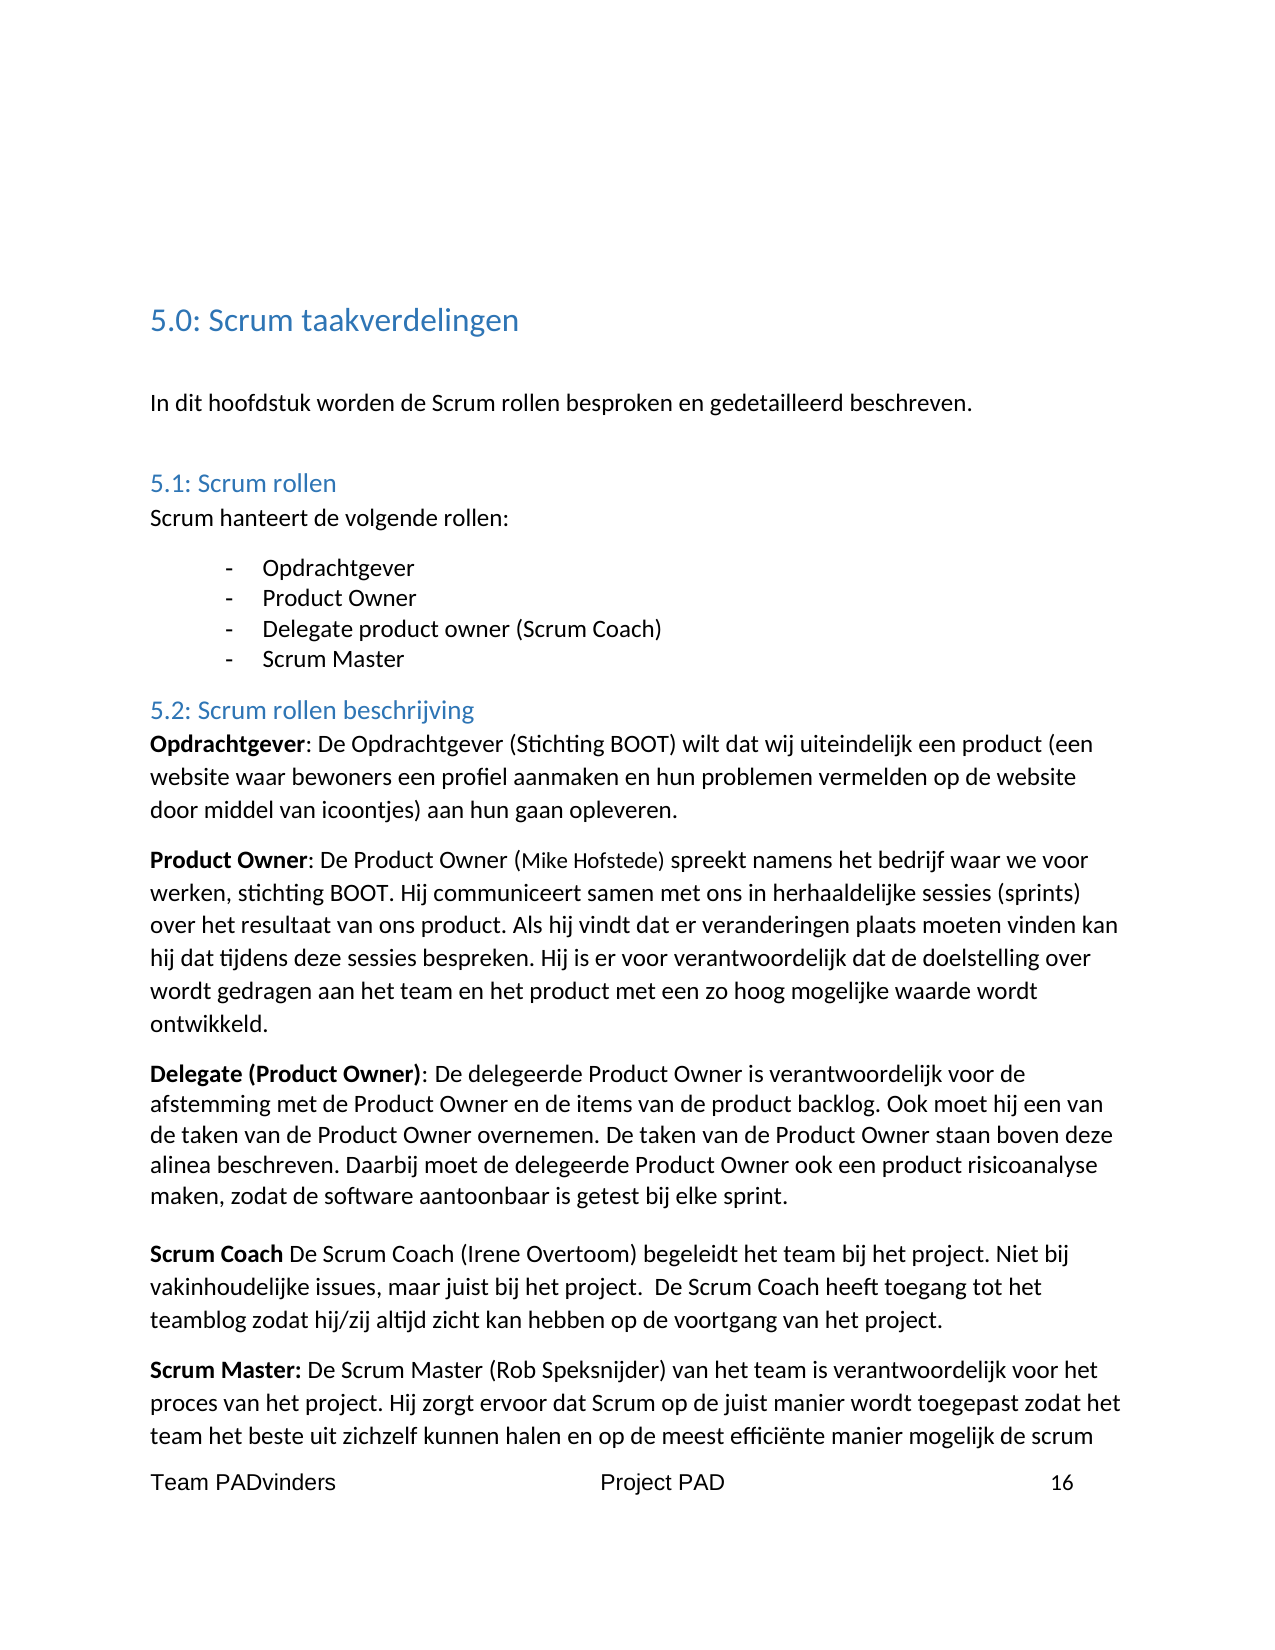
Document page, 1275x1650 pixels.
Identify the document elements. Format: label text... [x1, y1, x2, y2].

list Opdrachtgever [225, 552, 1125, 582]
text Scrum Coach De Scrum Coach (Irene Overtoom) begeleidt het team bij het project. Niet bij vakinhoudelijke issues, maar juist bij het project. De Scrum Coach heeft toegang tot het teamblog zodat hij/zij altijd zicht kan hebben op de voortgang van het project. [150, 1239, 1125, 1335]
text In dit hoofdstuk worden de Scrum rollen besproken en gedetailleerd beschreven. [150, 387, 1125, 448]
subtitle 5.1: Scrum rollen [150, 466, 1125, 499]
subtitle 5.0: Scrum taakverdelingen [150, 299, 1125, 384]
text Delegate (Product Owner): De delegeerde Product Owner is verantwoordelijk voor de afstemming met de Product Owner en de items van de product backlog. Ook moet hij een van de taken van de Product Owner overnemen. De taken van de Product Owner staan boven deze alinea beschreven. Daarbij moet de delegeerde Product Owner ook een product risicoanalyse maken, zodat de software aantoonbaar is getest bij elke sprint. [150, 1058, 1125, 1211]
text Scrum hanteert de volgende rollen: [150, 502, 1125, 533]
text Product Owner: De Product Owner (Mike Hofstede) spreekt namens het bedrijf waar we voor werken, stichting BOOT. Hij communiceert samen met ons in herhaaldelijke sessies (sprints) over het resultaat van ons product. Als hij vindt dat er veranderingen plaats moeten vinden kan hij dat tijdens deze sessies bespreken. Hij is er voor verantwoordelijk dat de doelstelling over wordt gedragen aan het team en het product met een zo hoog mogelijke waarde wordt ontwikkeld. [150, 844, 1125, 1039]
list Delegate product owner (Scrum Coach) [225, 613, 1125, 643]
text Opdrachtgever: De Opdrachtgever (Stichting BOOT) wilt dat wij uiteindelijk een product (een website waar bewoners een profiel aanmaken en hun problemen vermelden op de website door middel van icoontjes) aan hun gaan opleveren. [150, 728, 1125, 825]
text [150, 1354, 1125, 1450]
subtitle 5.2: Scrum rollen beschrijving [150, 693, 1125, 726]
list Product Owner [225, 582, 1125, 613]
list Scrum Master [225, 643, 1125, 674]
